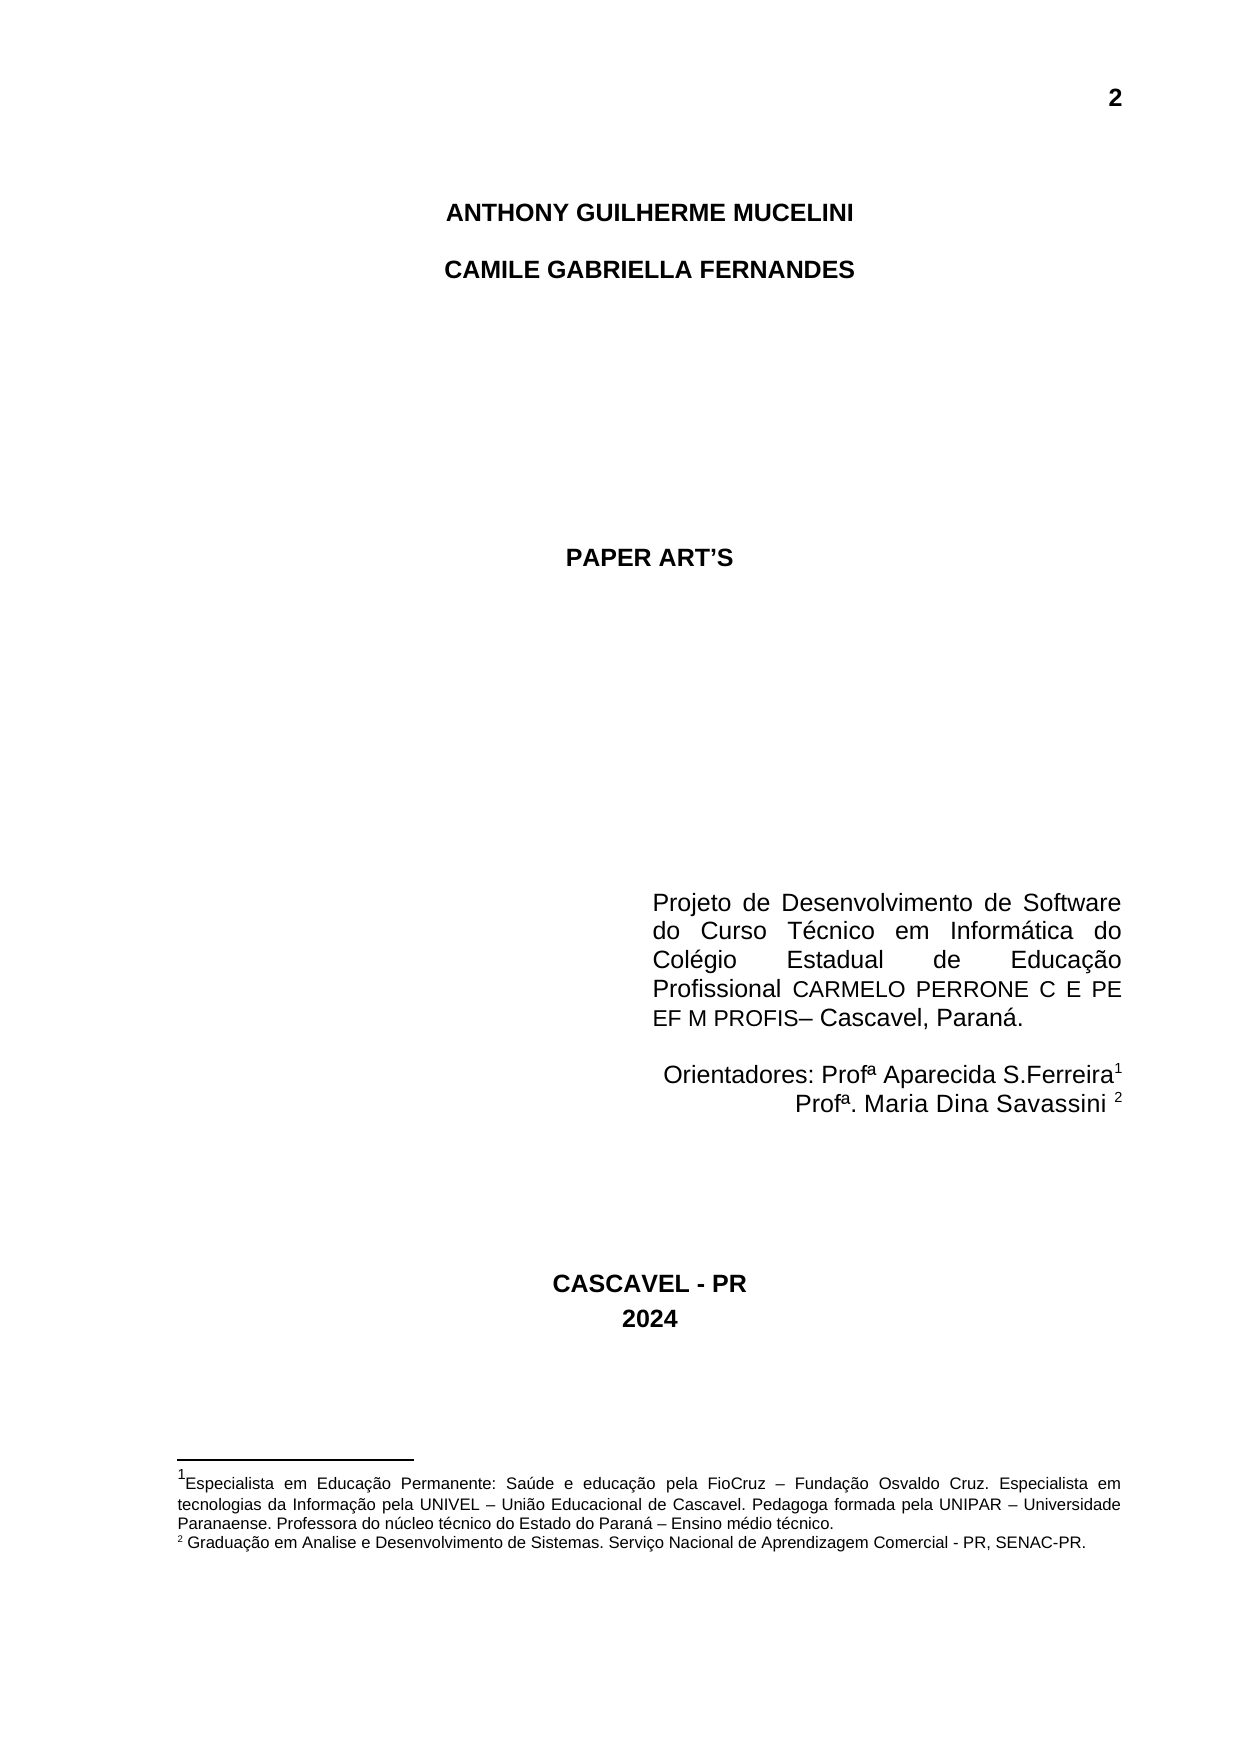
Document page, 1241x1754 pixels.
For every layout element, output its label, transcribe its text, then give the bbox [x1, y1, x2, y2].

text CAMILE GABRIELLA FERNANDES [177, 255, 1122, 284]
text ANTHONY GUILHERME MUCELINI [177, 198, 1122, 226]
text 2024 [177, 1304, 1122, 1333]
text Projeto de Desenvolvimento de Software do Curso Técnico em Informática do Colégio Estadual de Educação Profissional CARMELO PERRONE C E PE EF M PROFIS– Cascavel, Paraná. [652, 888, 1122, 1031]
text PAPER ART’S [177, 543, 1122, 571]
text Orientadores: Profª Aparecida S.Ferreira [652, 1060, 1122, 1089]
text Profª. Maria Dina Savassini 2 [768, 1089, 1122, 1118]
text CASCAVEL - PR [177, 1268, 1122, 1297]
